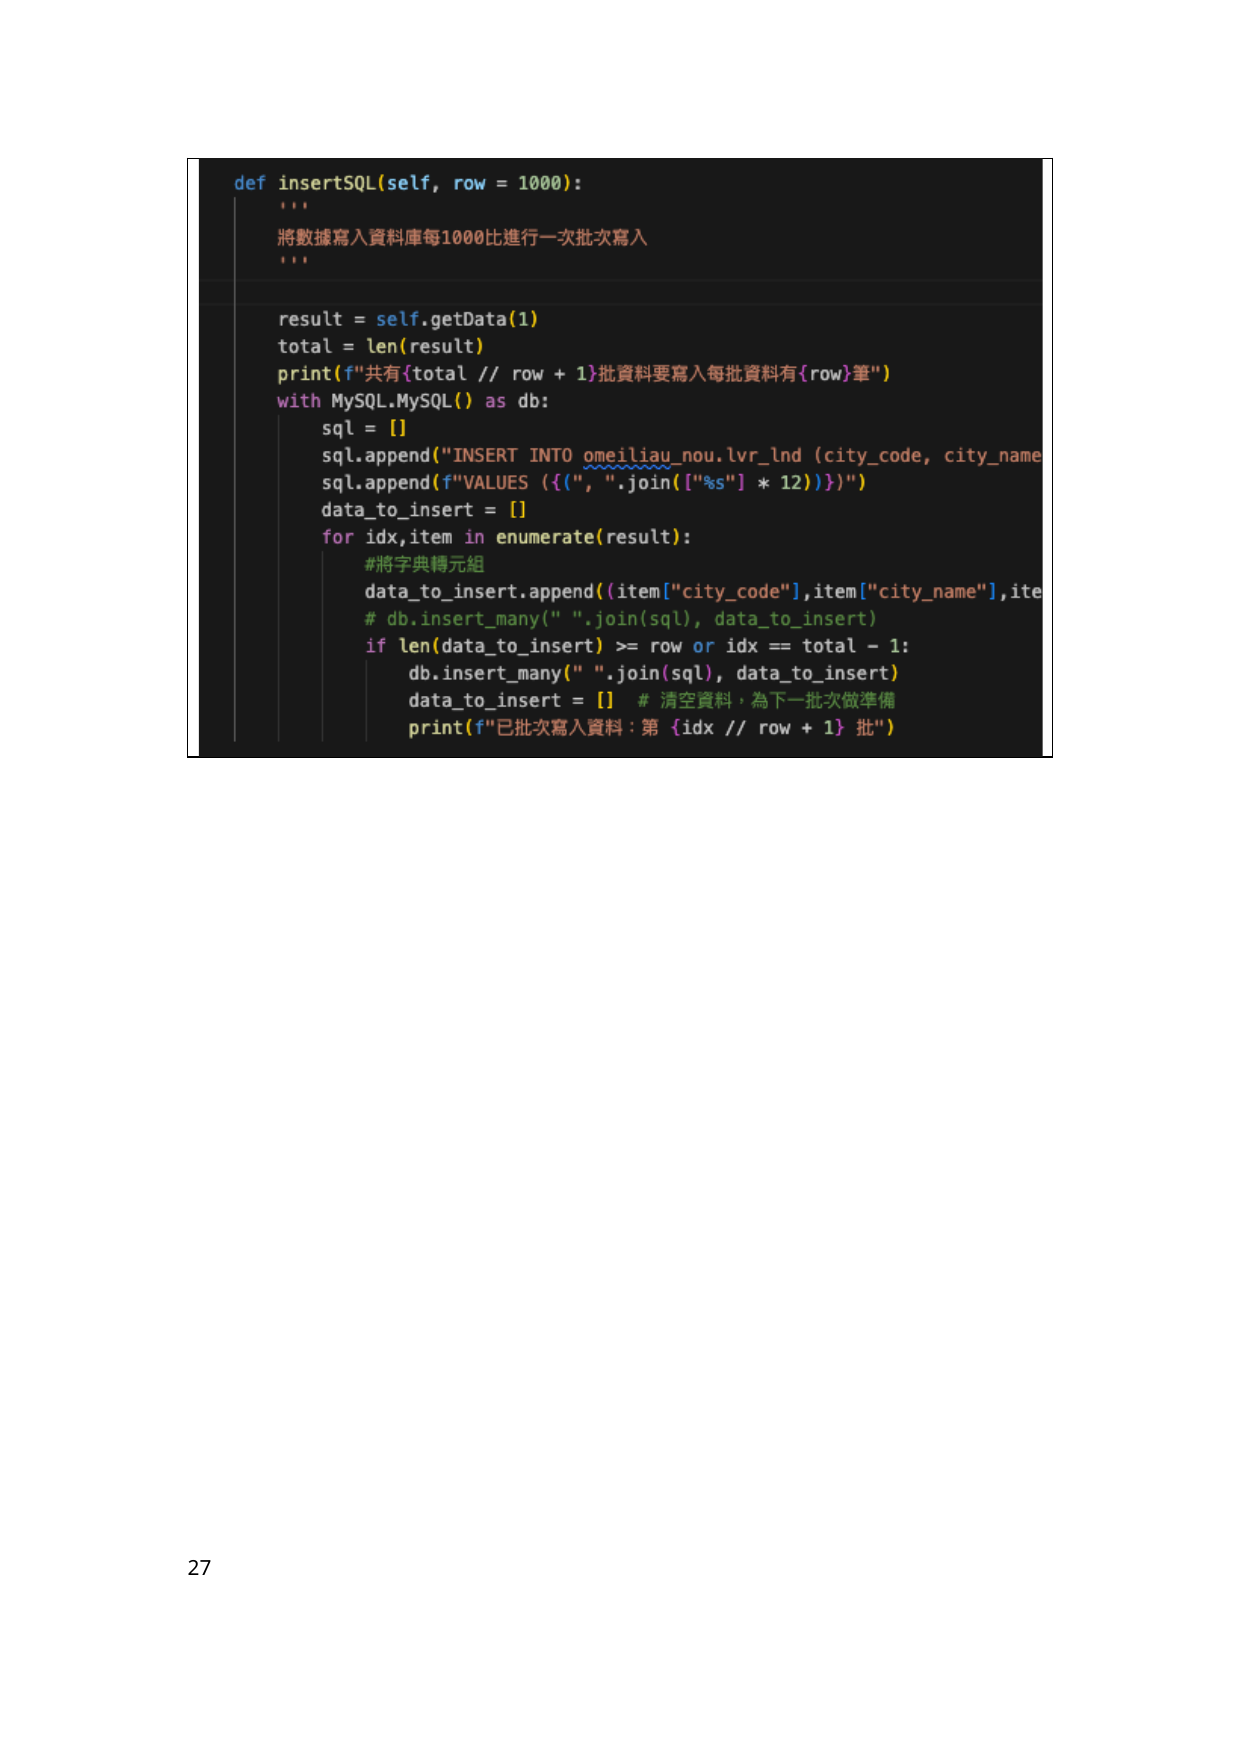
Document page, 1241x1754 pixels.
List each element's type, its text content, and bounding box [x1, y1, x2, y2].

picture [198, 158, 1043, 757]
